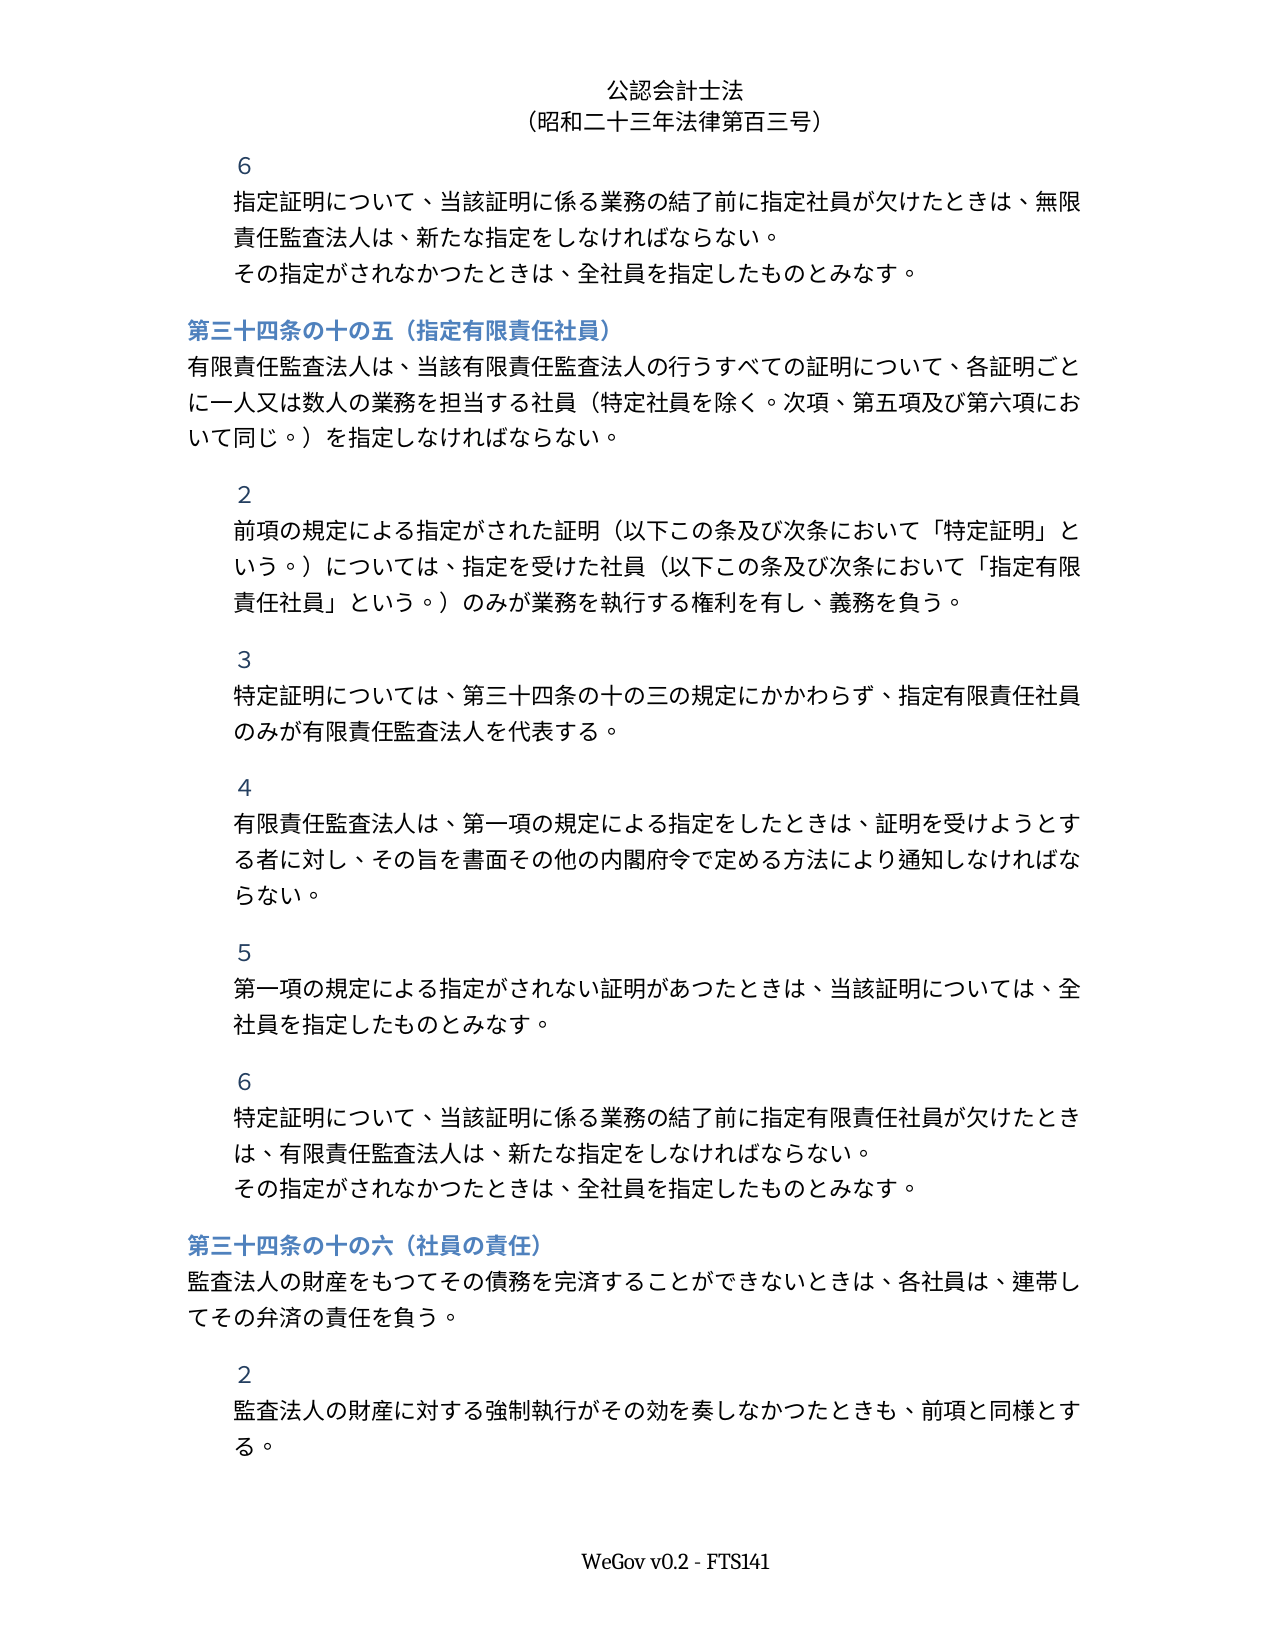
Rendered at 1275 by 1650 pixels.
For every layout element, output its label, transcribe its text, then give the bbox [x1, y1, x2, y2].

subtitle ６ [233, 150, 1087, 181]
subtitle ３ [233, 644, 1087, 675]
text 監査法人の財産に対する強制執行がその効を奏しなかつたときも、前項と同様とする。 [233, 1395, 1087, 1462]
text 有限責任監査法人は、第一項の規定による指定をしたときは、証明を受けようとする者に対し、その旨を書面その他の内閣府令で定める方法により通知しなければならない。 [233, 808, 1087, 911]
subtitle 第三十四条の十の五（指定有限責任社員） [187, 314, 1087, 346]
text 前項の規定による指定がされた証明（以下この条及び次条において「特定証明」という。）については、指定を受けた社員（以下この条及び次条において「指定有限責任社員」という。）のみが業務を執行する権利を有し、義務を負う。 [233, 515, 1087, 618]
subtitle ５ [233, 937, 1087, 968]
subtitle ４ [233, 772, 1087, 804]
text 指定証明について、当該証明に係る業務の結了前に指定社員が欠けたときは、無限責任監査法人は、新たな指定をしなければならない。 その指定がされなかつたときは、全社員を指定したものとみなす。 [233, 186, 1087, 289]
subtitle ２ [233, 1359, 1087, 1390]
text 特定証明については、第三十四条の十の三の規定にかかわらず、指定有限責任社員のみが有限責任監査法人を代表する。 [233, 680, 1087, 747]
subtitle ６ [233, 1066, 1087, 1097]
text 有限責任監査法人は、当該有限責任監査法人の行うすべての証明について、各証明ごとに一人又は数人の業務を担当する社員（特定社員を除く。次項、第五項及び第六項において同じ。）を指定しなければならない。 [187, 351, 1087, 454]
text 第一項の規定による指定がされない証明があつたときは、当該証明については、全社員を指定したものとみなす。 [233, 973, 1087, 1040]
subtitle ２ [233, 479, 1087, 510]
subtitle 第三十四条の十の六（社員の責任） [187, 1230, 1087, 1261]
text 特定証明について、当該証明に係る業務の結了前に指定有限責任社員が欠けたときは、有限責任監査法人は、新たな指定をしなければならない。 その指定がされなかつたときは、全社員を指定したものとみなす。 [233, 1102, 1087, 1205]
text 監査法人の財産をもつてその債務を完済することができないときは、各社員は、連帯してその弁済の責任を負う。 [187, 1266, 1087, 1333]
